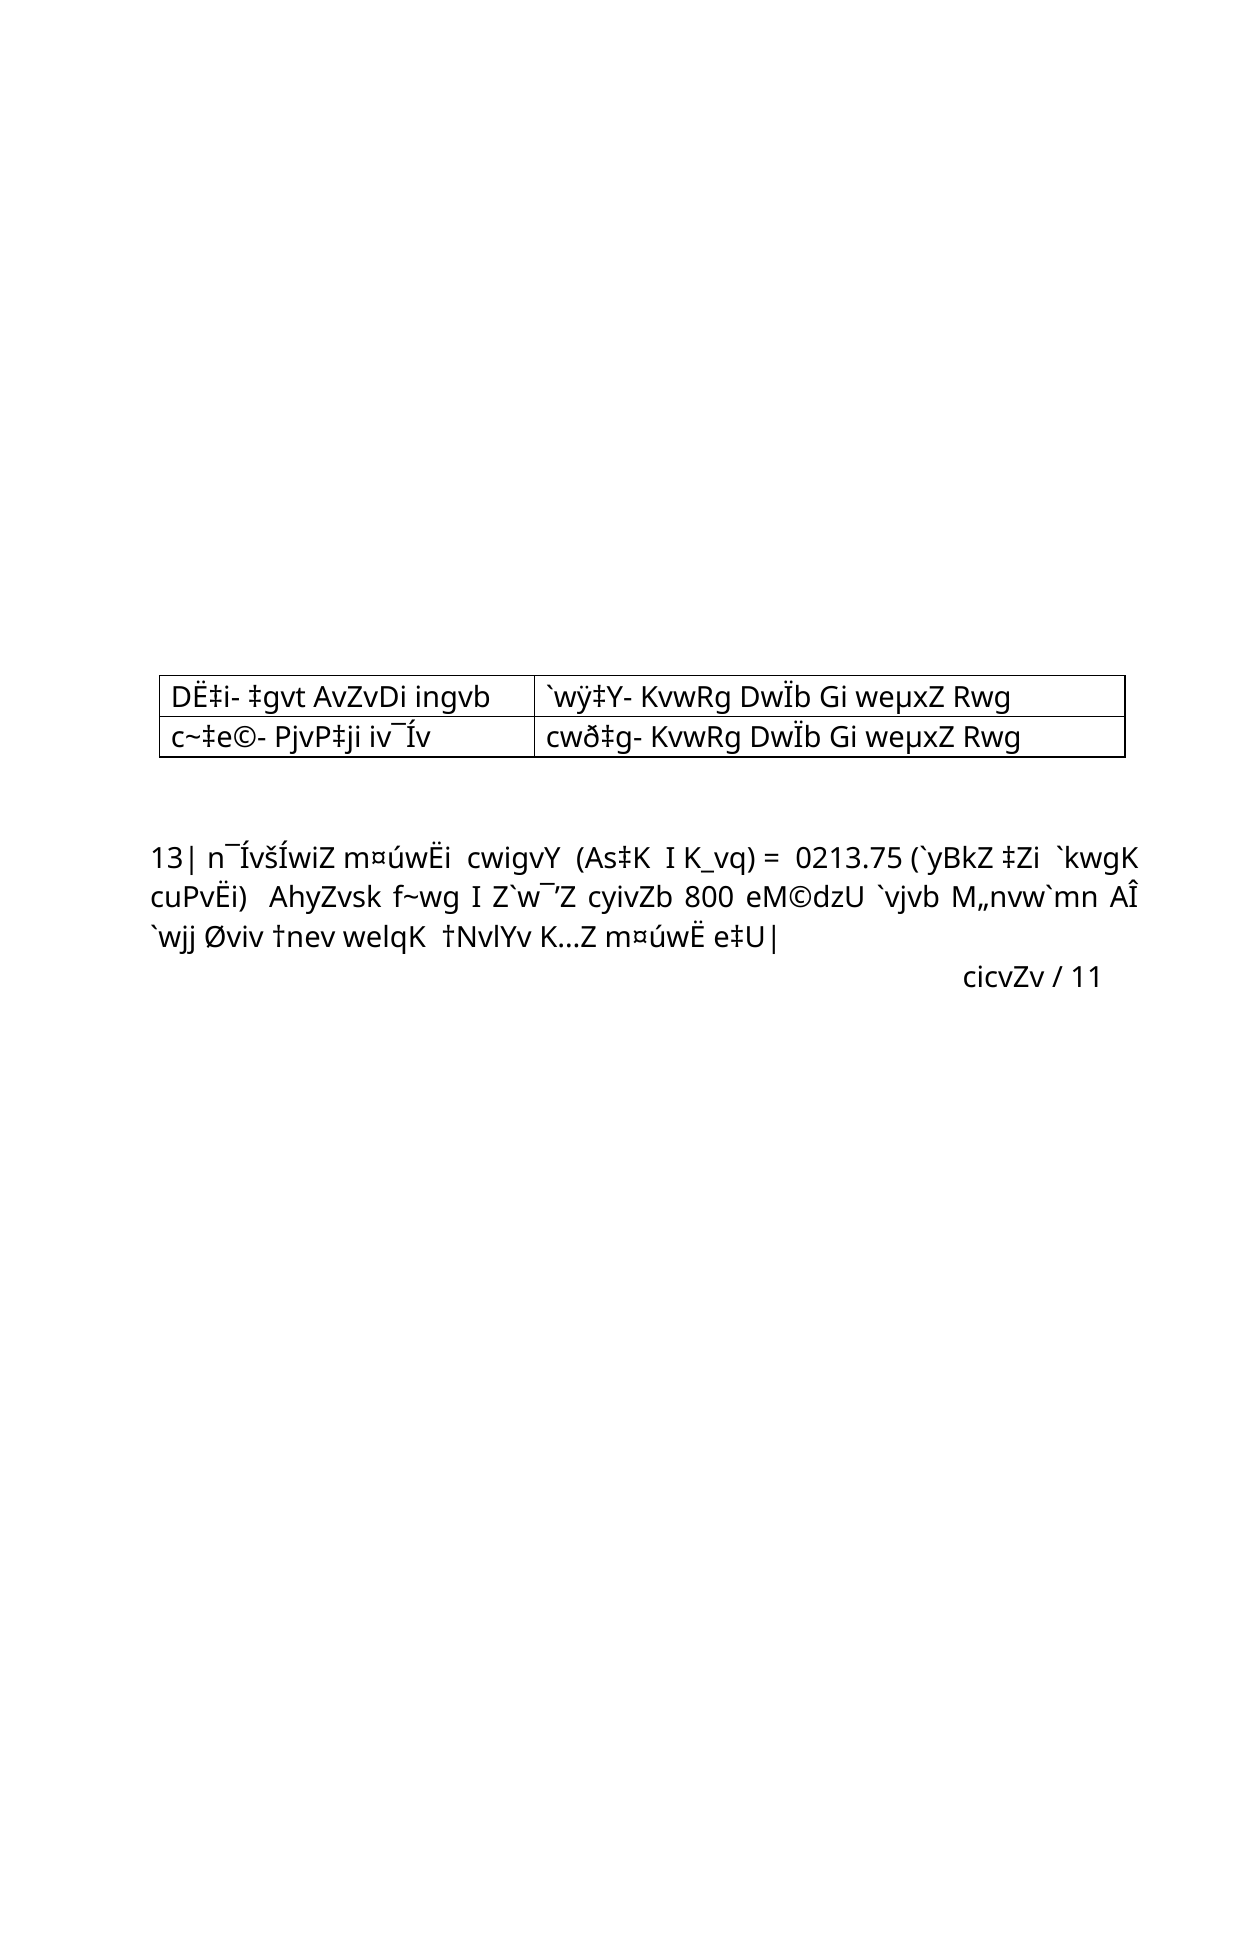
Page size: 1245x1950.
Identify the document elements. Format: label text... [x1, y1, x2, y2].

table_cell c~‡e©- PjvP‡ji iv¯Ív [160, 717, 534, 756]
text cicvZv / 11 [150, 956, 1140, 996]
text 13| n¯ÍvšÍwiZ m¤úwËi cwigvY (As‡K I K_vq) = 0213.75 (`yBkZ ‡Zi `kwgK cuPvËi) AhyZvsk f~wg I Z`w¯’Z cyivZb 800 eM©dzU `vjvb M„nvw`mn AÎ `wjj Øviv †nev welqK †NvlYv K…Z m¤úwË e‡U| [150, 837, 1140, 956]
table_cell cwð‡g- KvwRg DwÏb Gi weµxZ Rwg [535, 717, 1124, 756]
table_header `wÿ‡Y- KvwRg DwÏb Gi weµxZ Rwg [535, 676, 1124, 716]
table_header DË‡i- ‡gvt AvZvDi ingvb [160, 676, 534, 716]
